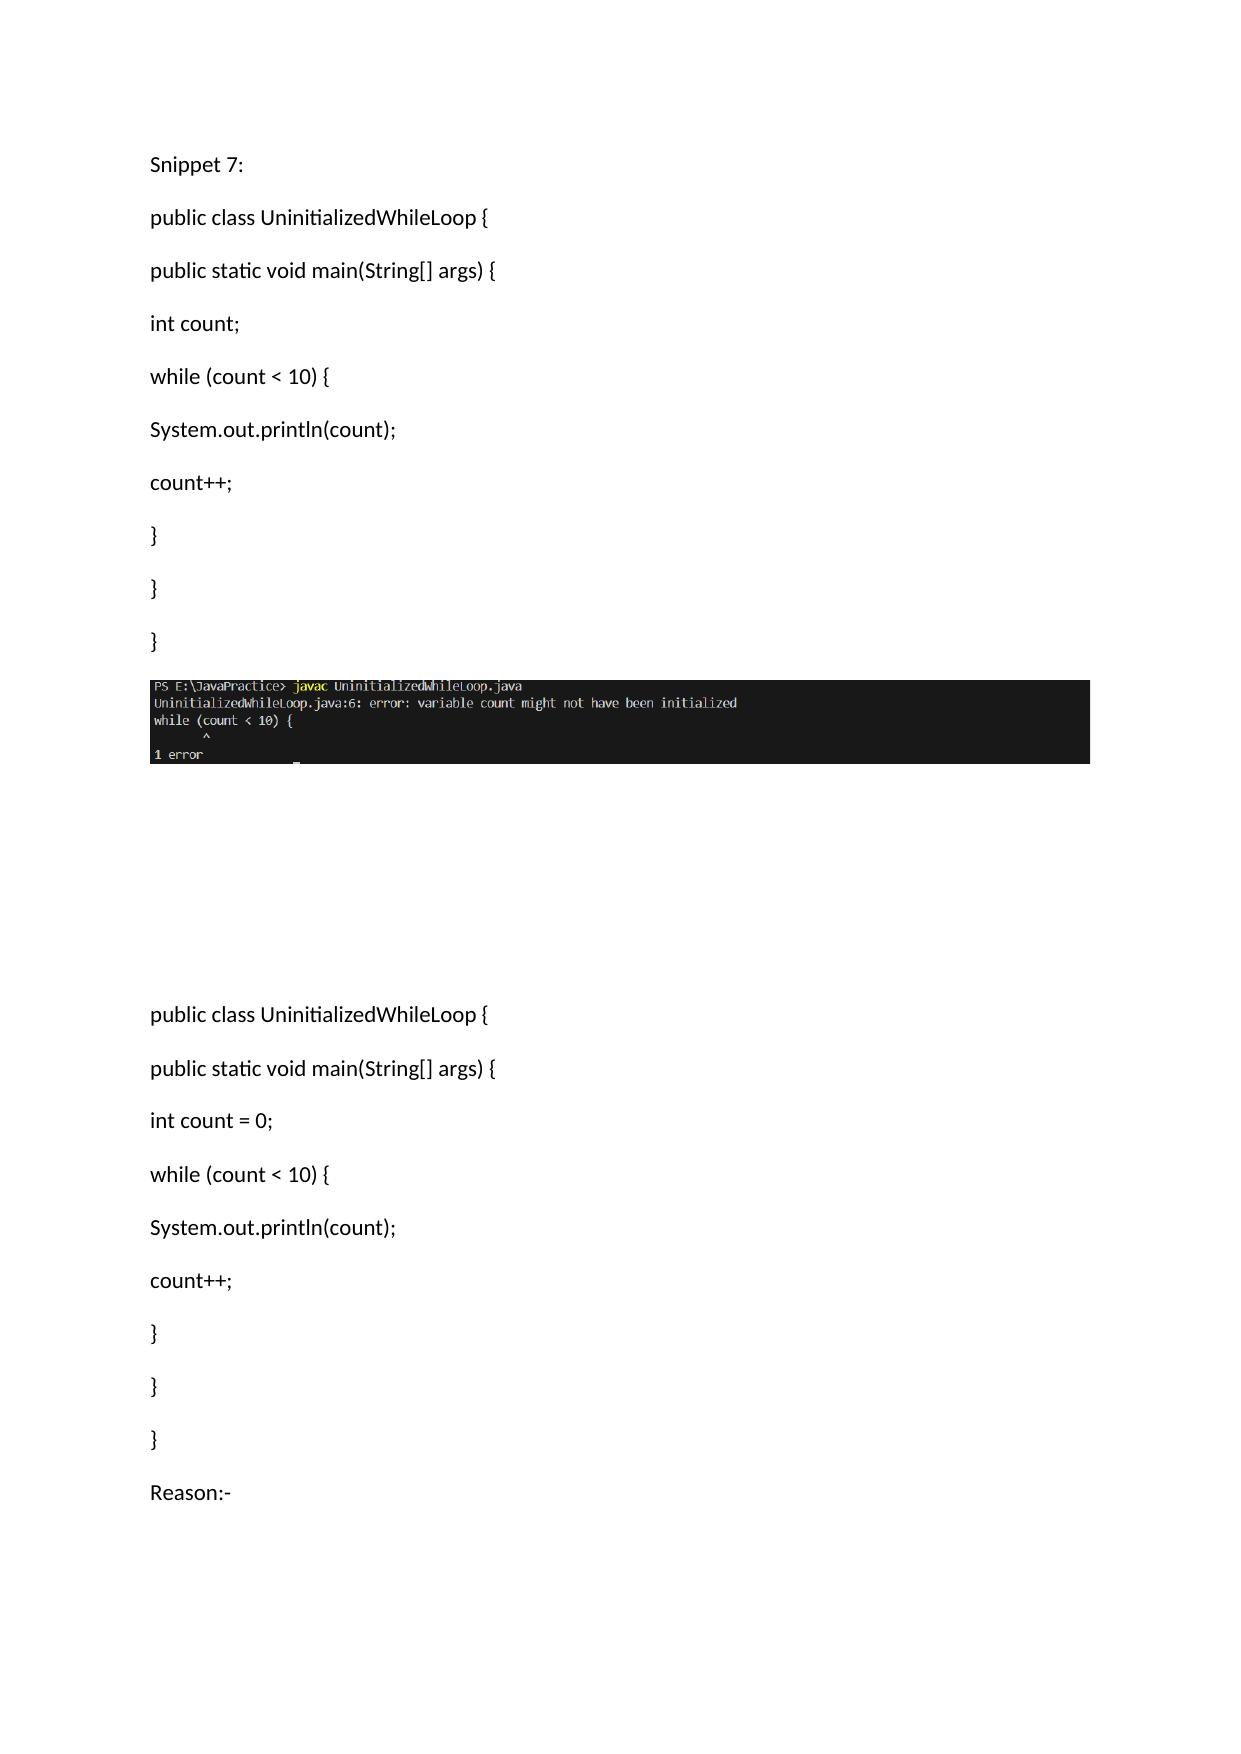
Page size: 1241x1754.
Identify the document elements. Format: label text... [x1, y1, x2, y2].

text System.out.println(count); [150, 1213, 1090, 1241]
text public class UninitializedWhileLoop { [150, 203, 1090, 231]
text System.out.println(count); [150, 415, 1090, 443]
text count++; [150, 1266, 1090, 1294]
text Snippet 7: [150, 150, 1090, 178]
text public class UninitializedWhileLoop { [150, 1001, 1090, 1029]
text } [150, 521, 1090, 549]
text while (count < 10) { [150, 362, 1090, 390]
text count++; [150, 468, 1090, 496]
text } [150, 1372, 1090, 1400]
text public static void main(String[] args) { [150, 1054, 1090, 1082]
text while (count < 10) { [150, 1160, 1090, 1188]
text int count = 0; [150, 1107, 1090, 1135]
text } [150, 1425, 1090, 1453]
text Reason:- [150, 1478, 1090, 1506]
text } [150, 574, 1090, 602]
text } [150, 1319, 1090, 1347]
text public static void main(String[] args) { [150, 256, 1090, 284]
picture [150, 680, 1091, 764]
text int count; [150, 309, 1090, 337]
text } [150, 627, 1090, 655]
